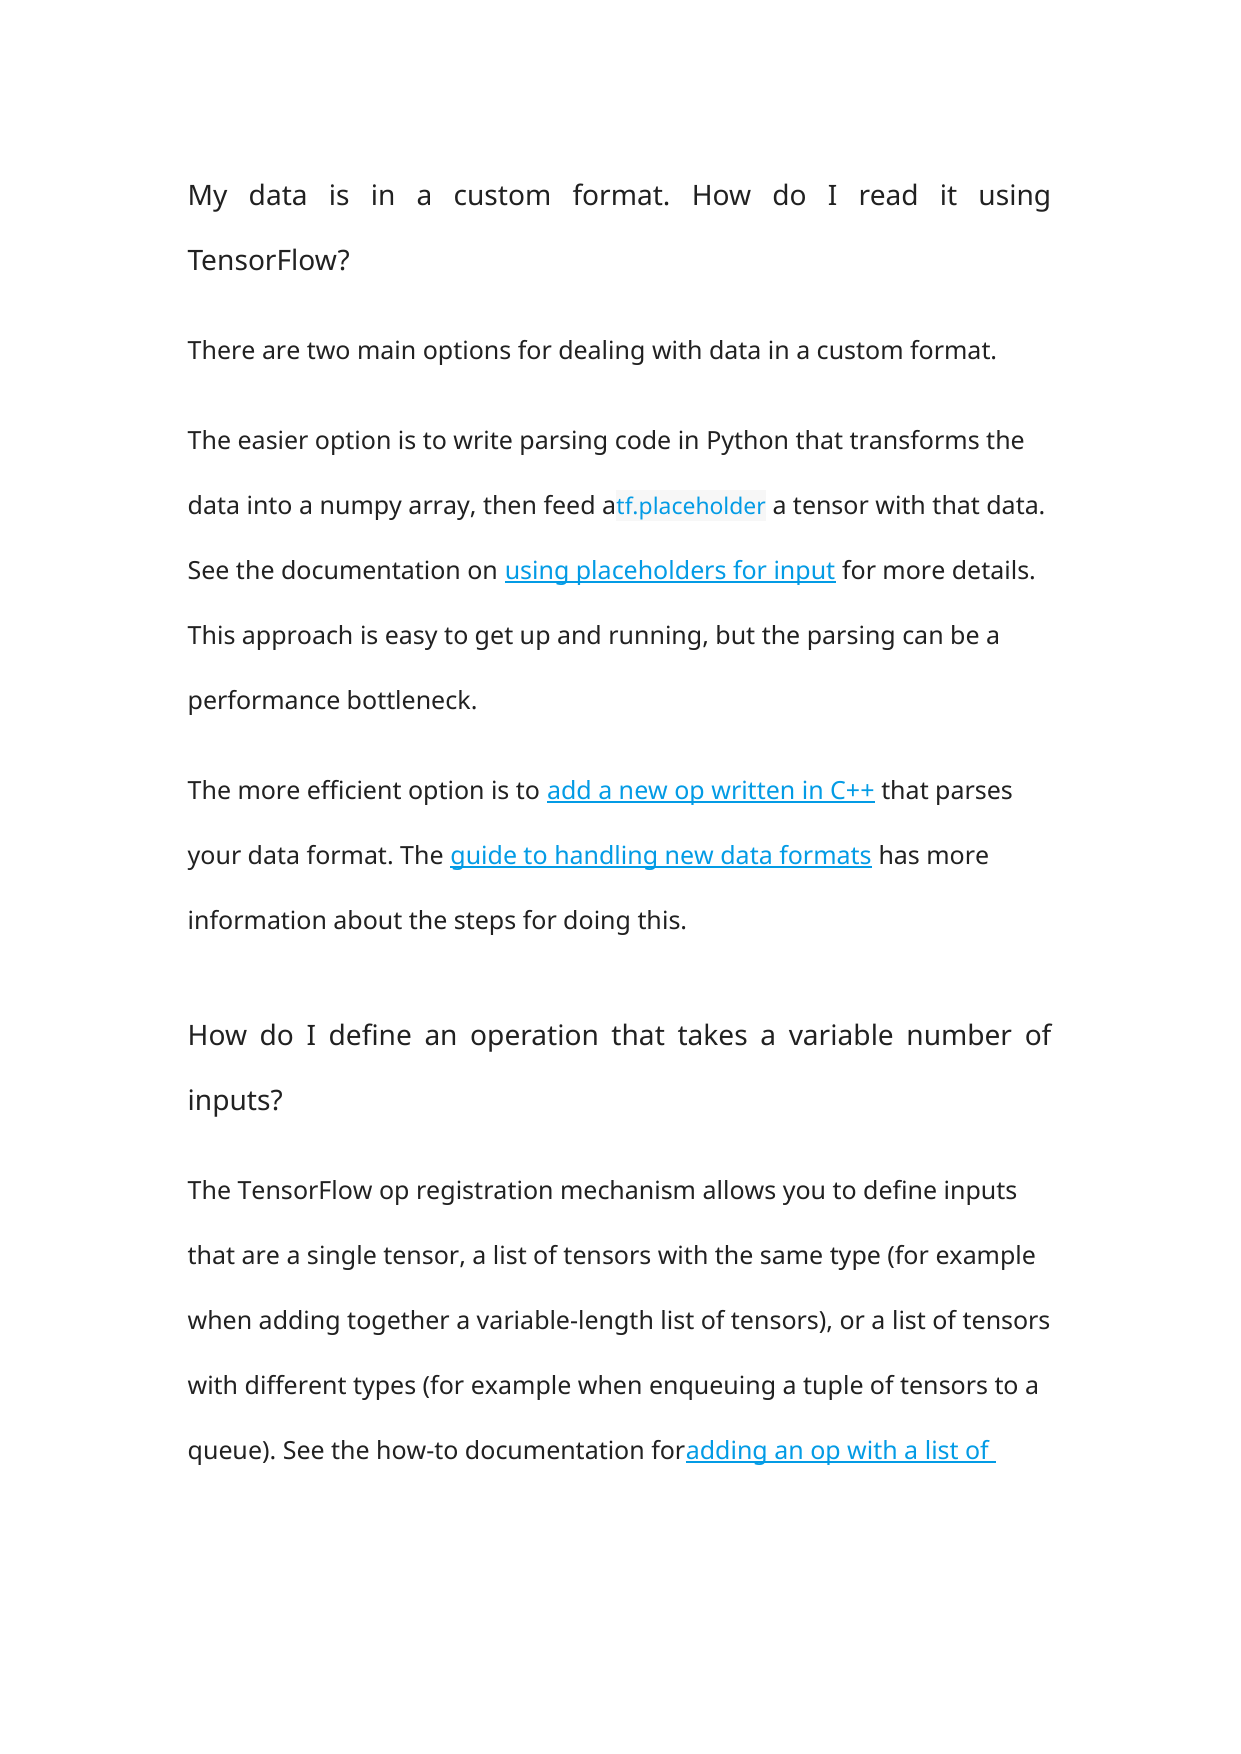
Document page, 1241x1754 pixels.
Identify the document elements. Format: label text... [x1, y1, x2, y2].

text The more efficient option is to add a new op written in C++ that parses your data format. The guide to handling new data formats has more information about the steps for doing this. [187, 757, 1053, 952]
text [187, 1157, 1053, 1482]
subtitle My data is in a custom format. How do I read it using TensorFlow? [187, 162, 1053, 292]
text The easier option is to write parsing code in Python that transforms the data into a numpy array, then feed atf.placeholder a tensor with that data. See the documentation on using placeholders for input for more details. This approach is easy to get up and running, but the parsing can be a performance bottleneck. [187, 407, 1053, 732]
subtitle How do I define an operation that takes a variable number of inputs? [187, 1002, 1053, 1132]
text There are two main options for dealing with data in a custom format. [187, 317, 1053, 382]
